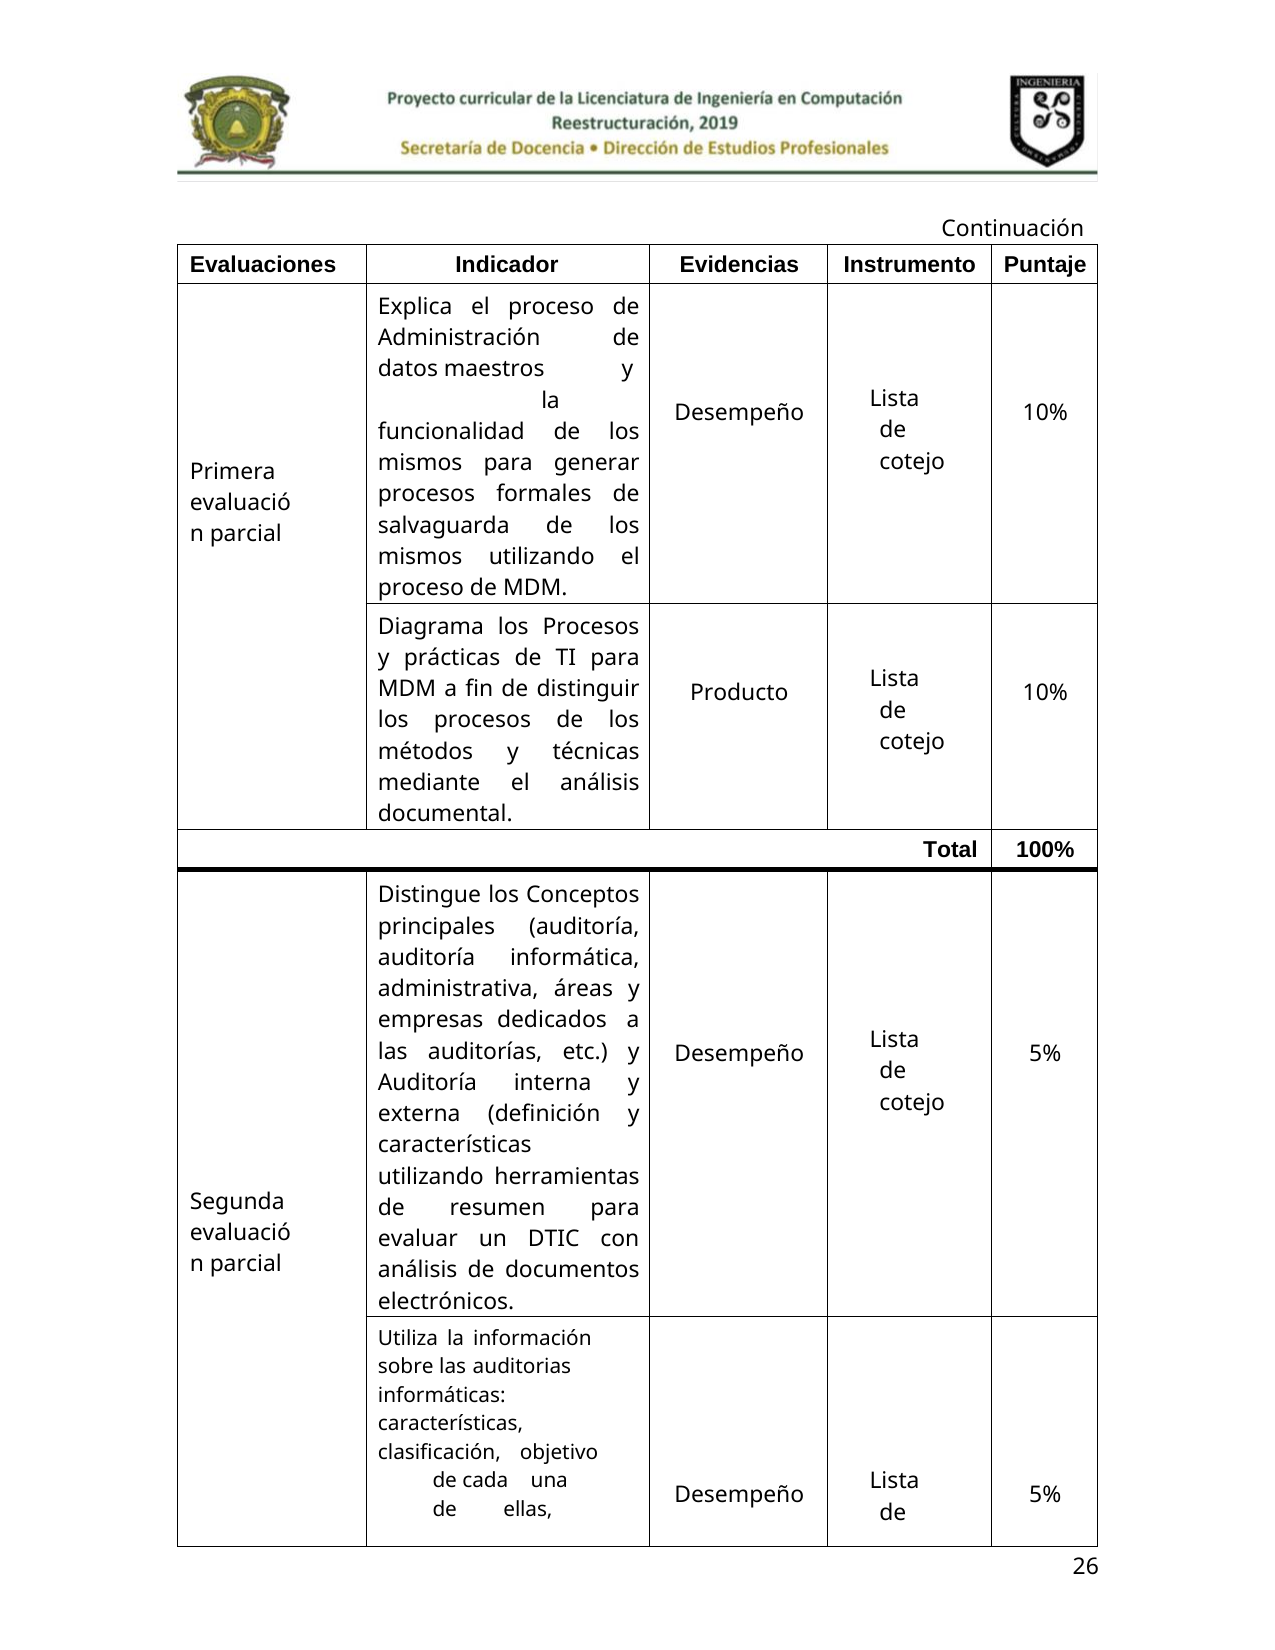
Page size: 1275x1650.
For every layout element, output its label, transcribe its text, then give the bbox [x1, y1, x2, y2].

table_cell 5% [992, 1317, 1097, 1546]
table_cell Desempeño [650, 1317, 827, 1546]
table_header Puntaje [992, 245, 1097, 283]
table_cell Desempeño [650, 284, 827, 602]
table_cell 10% [992, 604, 1097, 828]
table_cell Lista de cotejo [828, 1317, 991, 1546]
table_header Evaluaciones [178, 245, 366, 283]
table_cell Lista de cotejo [828, 872, 991, 1316]
table_cell Lista de cotejo [828, 604, 991, 828]
table_cell Lista de cotejo [828, 284, 991, 602]
picture [177, 73, 1098, 182]
table_cell Primera evaluación parcial [178, 284, 366, 828]
table_cell Distingue los Conceptos principales (auditoría, auditoría informática, administrativa, áreas y empresas dedicados a las auditorías, etc.) y Auditoría interna y externa (definición y características utilizando herramientas de resumen para evaluar un DTIC con análisis de documentos electrónicos. [367, 872, 649, 1316]
table_cell 100% [992, 830, 1097, 867]
table_cell Producto [650, 604, 827, 828]
table_cell 5% [992, 872, 1097, 1316]
table_cell Total [178, 830, 991, 867]
table_cell 10% [992, 284, 1097, 602]
table_header Evidencias [650, 245, 827, 283]
table_cell Diagrama los Procesos y prácticas de TI para MDM a fin de distinguir los procesos de los métodos y técnicas mediante el análisis documental. [367, 604, 649, 828]
table_cell Desempeño [650, 872, 827, 1316]
table_cell Explica el proceso de Administración de datos maestros y la funcionalidad de los mismos para generar procesos formales de salvaguarda de los mismos utilizando el proceso de MDM. [367, 284, 649, 602]
table_cell Segunda evaluación parcial [178, 872, 366, 1546]
table_header Instrumento [828, 245, 991, 283]
table_header Indicador [367, 245, 649, 283]
